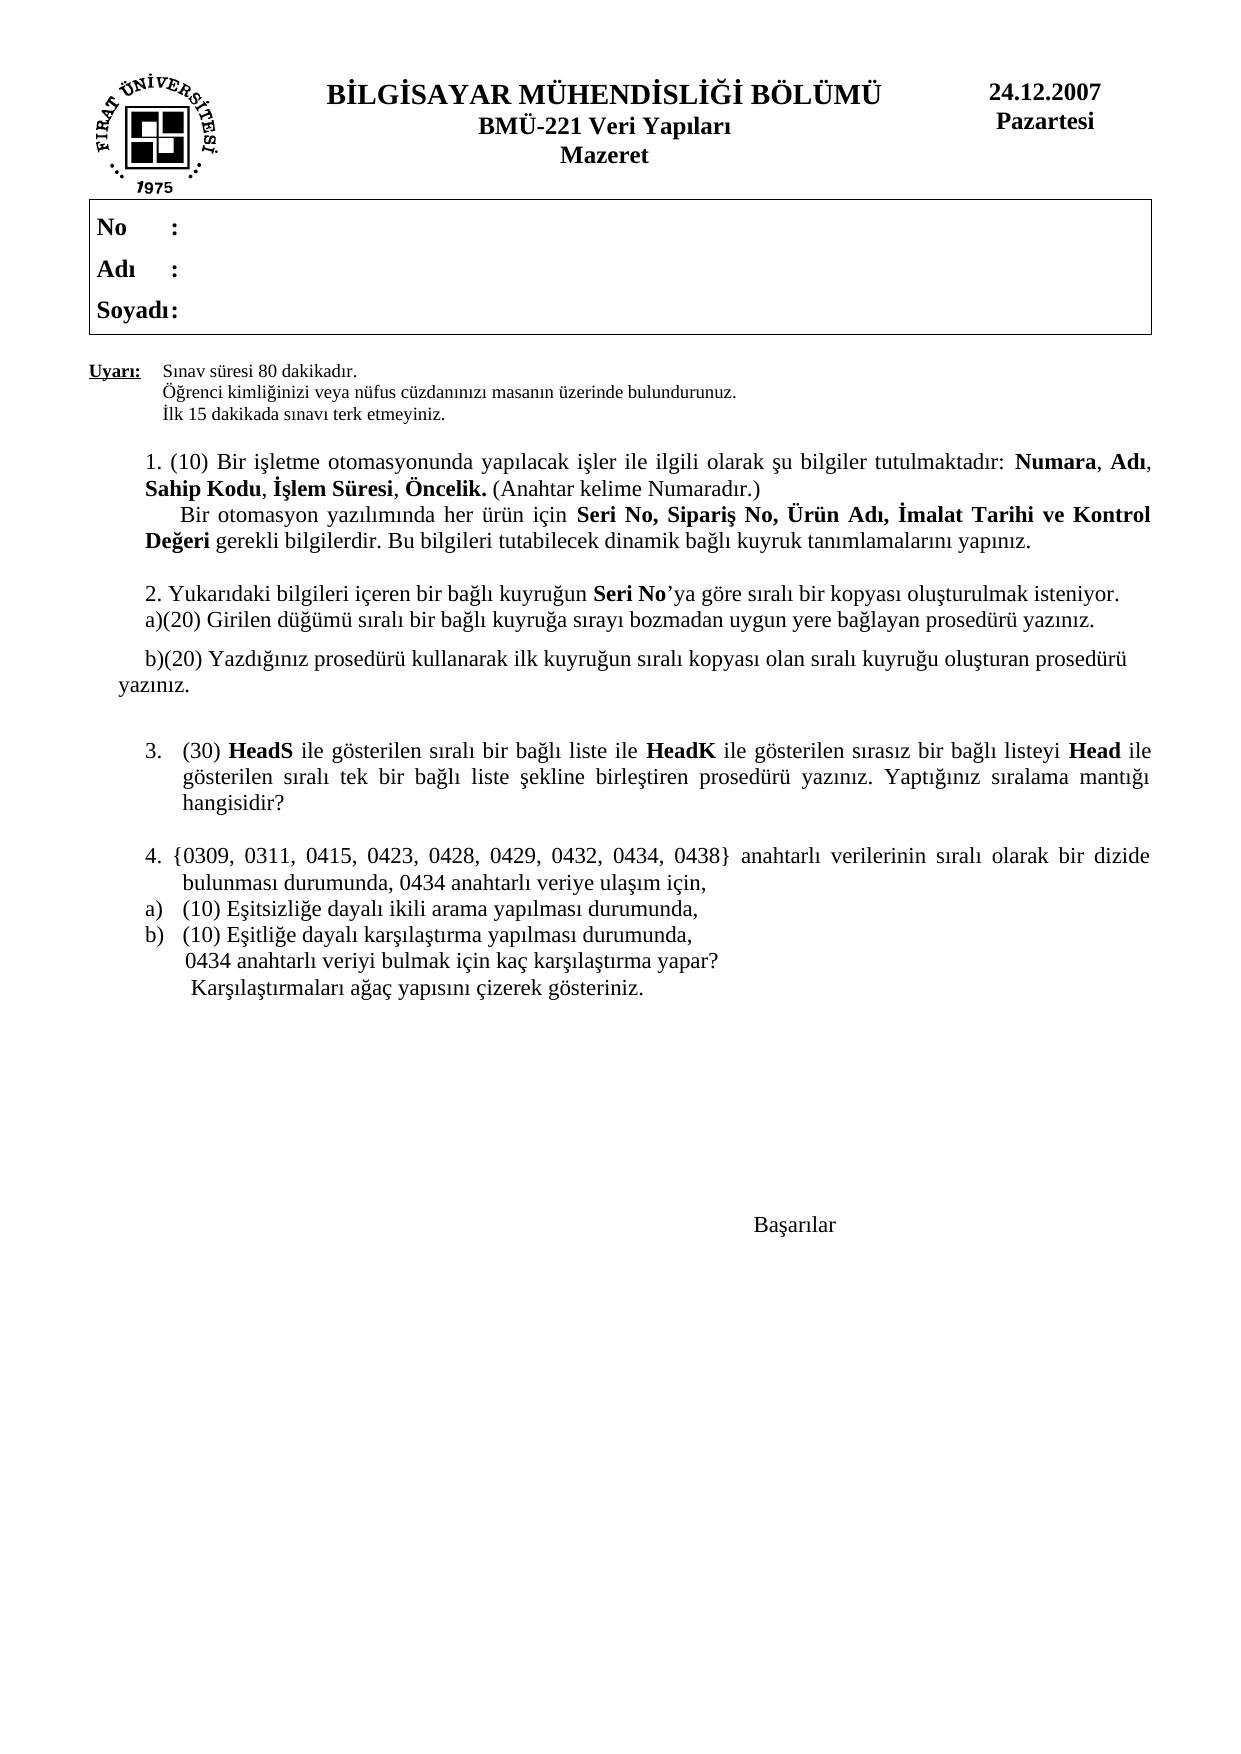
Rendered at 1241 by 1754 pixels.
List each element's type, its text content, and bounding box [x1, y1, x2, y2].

text Bir otomasyon yazılımında her ürün için Seri No, Sipariş No, Ürün Adı, İmalat Tarihi ve Kontrol Değeri gerekli bilgilerdir. Bu bilgileri tutabilecek dinamik bağlı kuyruk tanımlamalarını yapınız. [145, 501, 1152, 554]
text b)(20) Yazdığınız prosedürü kullanarak ilk kuyruğun sıralı kopyası olan sıralı kuyruğu oluşturan prosedürü yazınız. [99, 645, 1152, 698]
table_header No : Adı : Soyadı : [90, 200, 1151, 334]
text 0434 anahtarlı veriyi bulmak için kaç karşılaştırma yapar? [145, 948, 1152, 974]
text Karşılaştırmaları ağaç yapısını çizerek gösteriniz. [145, 974, 1152, 1000]
text a)(20) Girilen düğümü sıralı bir bağlı kuyruğa sırayı bozmadan uygun yere bağlayan prosedürü yazınız. [99, 606, 1152, 633]
list (10) Eşitsizliğe dayalı ikili arama yapılması durumunda, [145, 895, 1152, 921]
text İlk 15 dakikada sınavı terk etmeyiniz. [89, 403, 1152, 424]
text Öğrenci kimliğinizi veya nüfus cüzdanınızı masanın üzerinde bulundurunuz. [89, 381, 1152, 403]
text Başarılar [165, 1211, 1152, 1237]
text 1. (10) Bir işletme otomasyonunda yapılacak işler ile ilgili olarak şu bilgiler tutulmaktadır: Numara, Adı, Sahip Kodu, İşlem Süresi, Öncelik. (Anahtar kelime Numaradır.) [145, 448, 1152, 501]
text 4. {0309, 0311, 0415, 0423, 0428, 0429, 0432, 0434, 0438} anahtarlı verilerinin sıralı olarak bir dizide bulunması durumunda, 0434 anahtarlı veriye ulaşım için, [145, 842, 1152, 895]
list (10) Eşitliğe dayalı karşılaştırma yapılması durumunda, [145, 921, 1152, 948]
picture [88, 69, 220, 196]
list (30) HeadS ile gösterilen sıralı bir bağlı liste ile HeadK ile gösterilen sırasız bir bağlı listeyi Head ile gösterilen sıralı tek bir bağlı liste şekline birleştiren prosedürü yazınız. Yaptığınız sıralama mantığı hangisidir? [145, 737, 1152, 816]
text Uyarı: Sınav süresi 80 dakikadır. [89, 359, 1152, 381]
text 2. Yukarıdaki bilgileri içeren bir bağlı kuyruğun Seri No’ya göre sıralı bir kopyası oluşturulmak isteniyor. [107, 580, 1152, 606]
